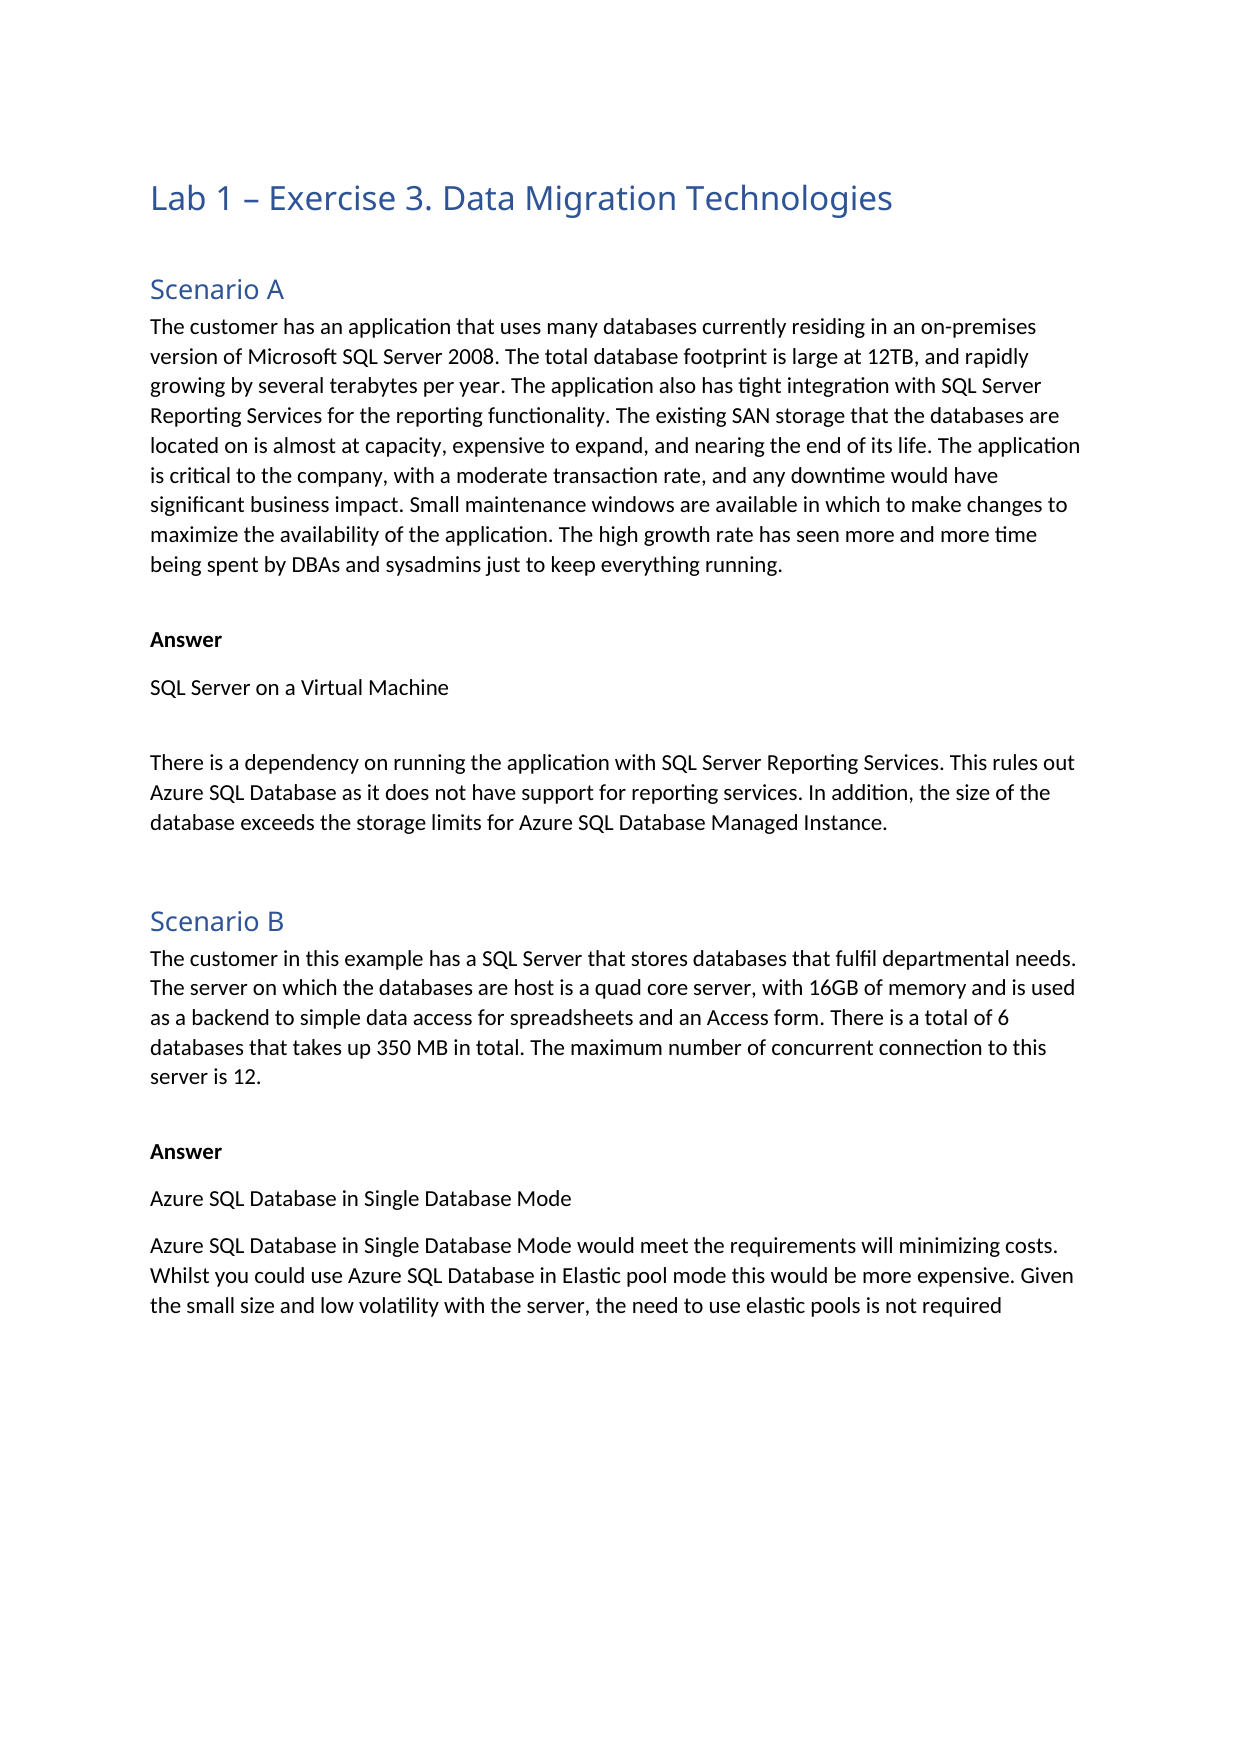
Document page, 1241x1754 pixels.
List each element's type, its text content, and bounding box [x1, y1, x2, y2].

text SQL Server on a Virtual Machine [150, 672, 1090, 701]
subtitle Lab 1 – Exercise 3. Data Migration Technologies [150, 175, 1090, 220]
text The customer has an application that uses many databases currently residing in an on-premises version of Microsoft SQL Server 2008. The total database footprint is large at 12TB, and rapidly growing by several terabytes per year. The application also has tight integration with SQL Server Reporting Services for the reporting functionality. The existing SAN storage that the databases are located on is almost at capacity, expensive to expand, and nearing the end of its life. The application is critical to the company, with a moderate transaction rate, and any downtime would have significant business impact. Small maintenance windows are available in which to make changes to maximize the availability of the application. The high growth rate has seen more and more time being spent by DBAs and sysadmins just to keep everything running. [150, 311, 1090, 578]
text There is a dependency on running the application with SQL Server Reporting Services. This rules out Azure SQL Database as it does not have support for reporting services. In addition, the size of the database exceeds the storage limits for Azure SQL Database Managed Instance. [150, 748, 1090, 837]
text Azure SQL Database in Single Database Mode would meet the requirements will minimizing costs. Whilst you could use Azure SQL Database in Elastic pool mode this would be more expensive. Given the small size and low volatility with the server, the need to use elastic pools is not required [150, 1231, 1090, 1319]
text Azure SQL Database in Single Database Mode [150, 1184, 1090, 1212]
subtitle Scenario A [150, 271, 1090, 308]
text Answer [150, 625, 1090, 653]
text Answer [150, 1137, 1090, 1165]
subtitle Scenario B [150, 902, 1090, 939]
text The customer in this example has a SQL Server that stores databases that fulfil departmental needs. The server on which the databases are host is a quad core server, with 16GB of memory and is used as a backend to simple data access for spreadsheets and an Access form. There is a total of 6 databases that takes up 350 MB in total. The maximum number of concurrent connection to this server is 12. [150, 942, 1090, 1091]
